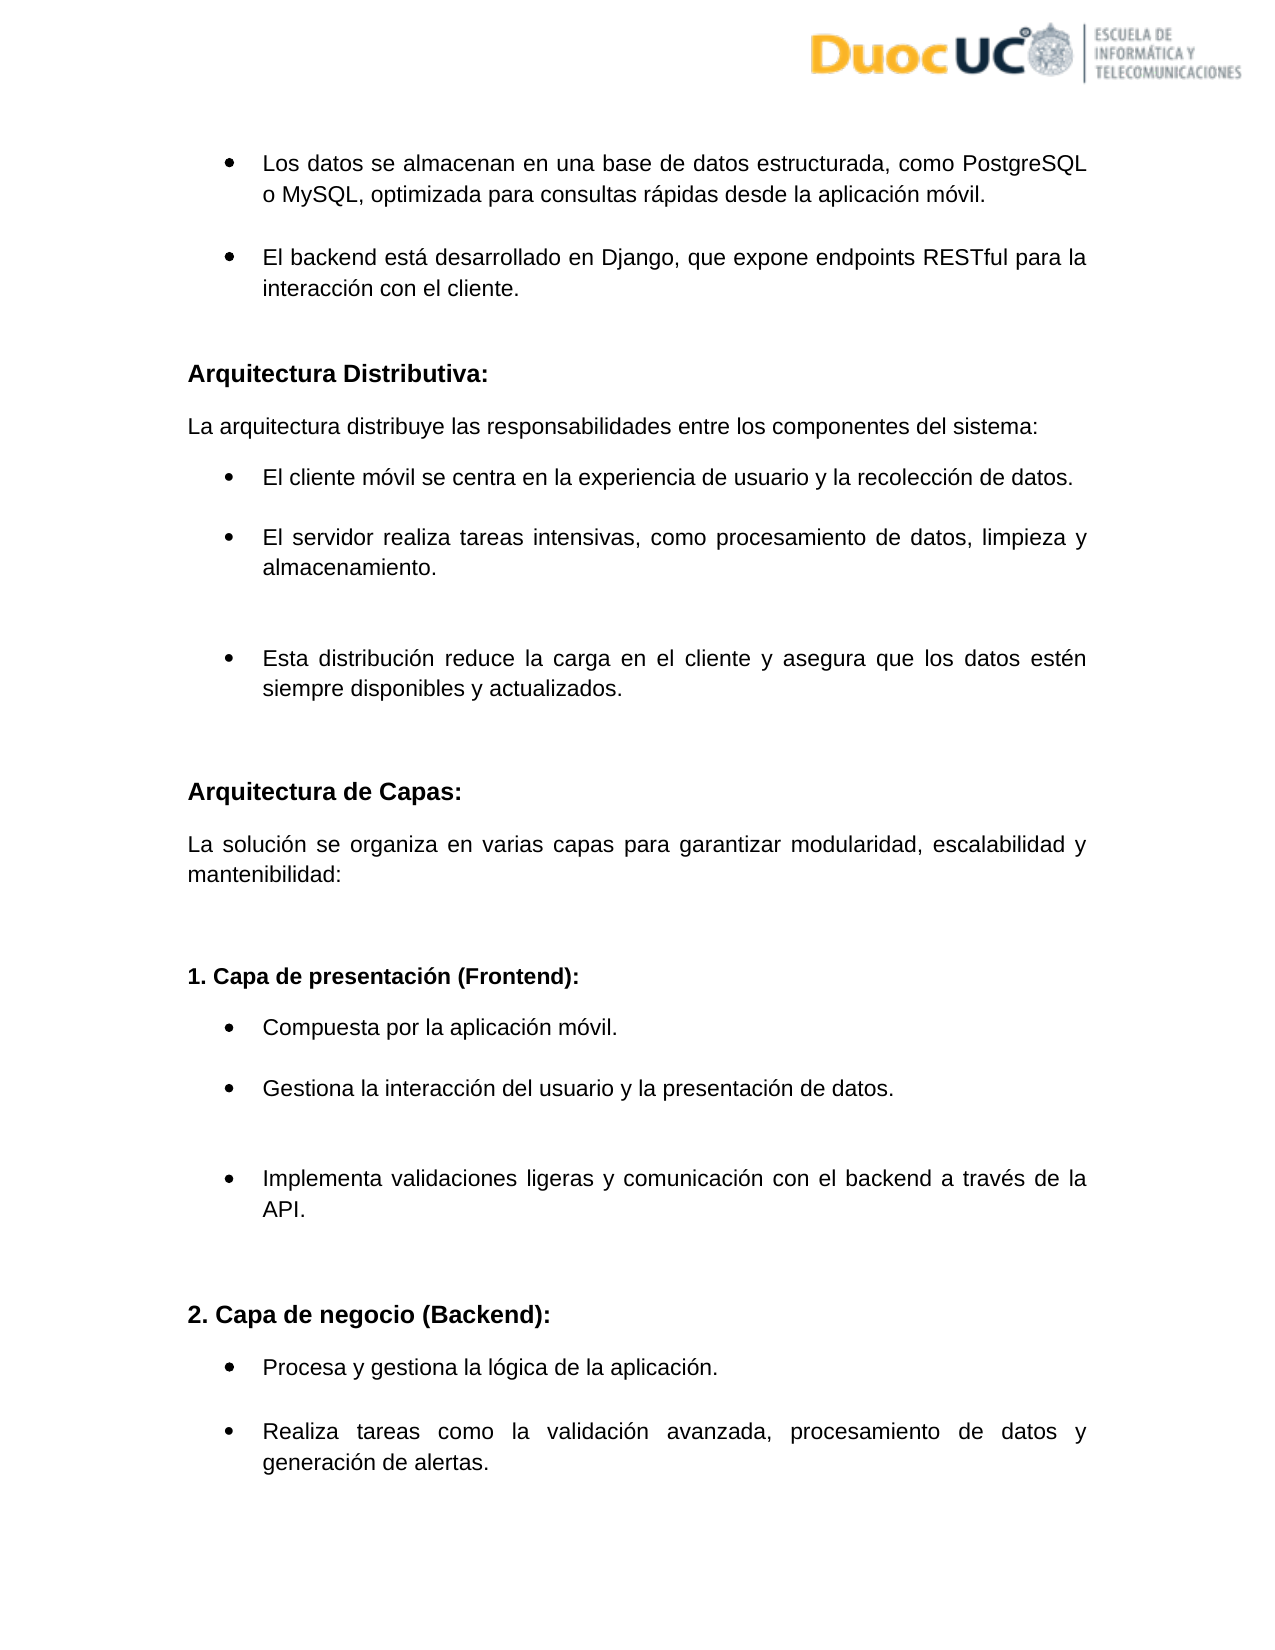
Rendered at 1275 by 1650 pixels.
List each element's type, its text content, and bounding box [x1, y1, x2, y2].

list Implementa validaciones ligeras y comunicación con el backend a través de la API. [225, 1165, 1087, 1222]
text Arquitectura de Capas: [187, 777, 1087, 806]
list Realiza tareas como la validación avanzada, procesamiento de datos y generación de alertas. [225, 1418, 1087, 1475]
list Compuesta por la aplicación móvil. [225, 1014, 1087, 1041]
list El servidor realiza tareas intensivas, como procesamiento de datos, limpieza y almacenamiento. [225, 524, 1087, 581]
text 2. Capa de negocio (Backend): [187, 1301, 1087, 1329]
list Procesa y gestiona la lógica de la aplicación. [225, 1354, 1087, 1381]
list Gestiona la interacción del usuario y la presentación de datos. [225, 1075, 1087, 1101]
list El cliente móvil se centra en la experiencia de usuario y la recolección de datos. [225, 464, 1087, 490]
picture [810, 1, 1242, 99]
text 1. Capa de presentación (Frontend): [187, 963, 1087, 990]
list El backend está desarrollado en Django, que expone endpoints RESTful para la interacción con el cliente. [225, 244, 1087, 301]
list Esta distribución reduce la carga en el cliente y asegura que los datos estén siempre disponibles y actualizados. [225, 645, 1087, 701]
text Arquitectura Distributiva: [187, 359, 1087, 387]
text La solución se organiza en varias capas para garantizar modularidad, escalabilidad y mantenibilidad: [187, 831, 1087, 888]
text La arquitectura distribuye las responsabilidades entre los componentes del sistema: [187, 413, 1087, 439]
list Los datos se almacenan en una base de datos estructurada, como PostgreSQL o MySQL, optimizada para consultas rápidas desde la aplicación móvil. [225, 150, 1087, 207]
